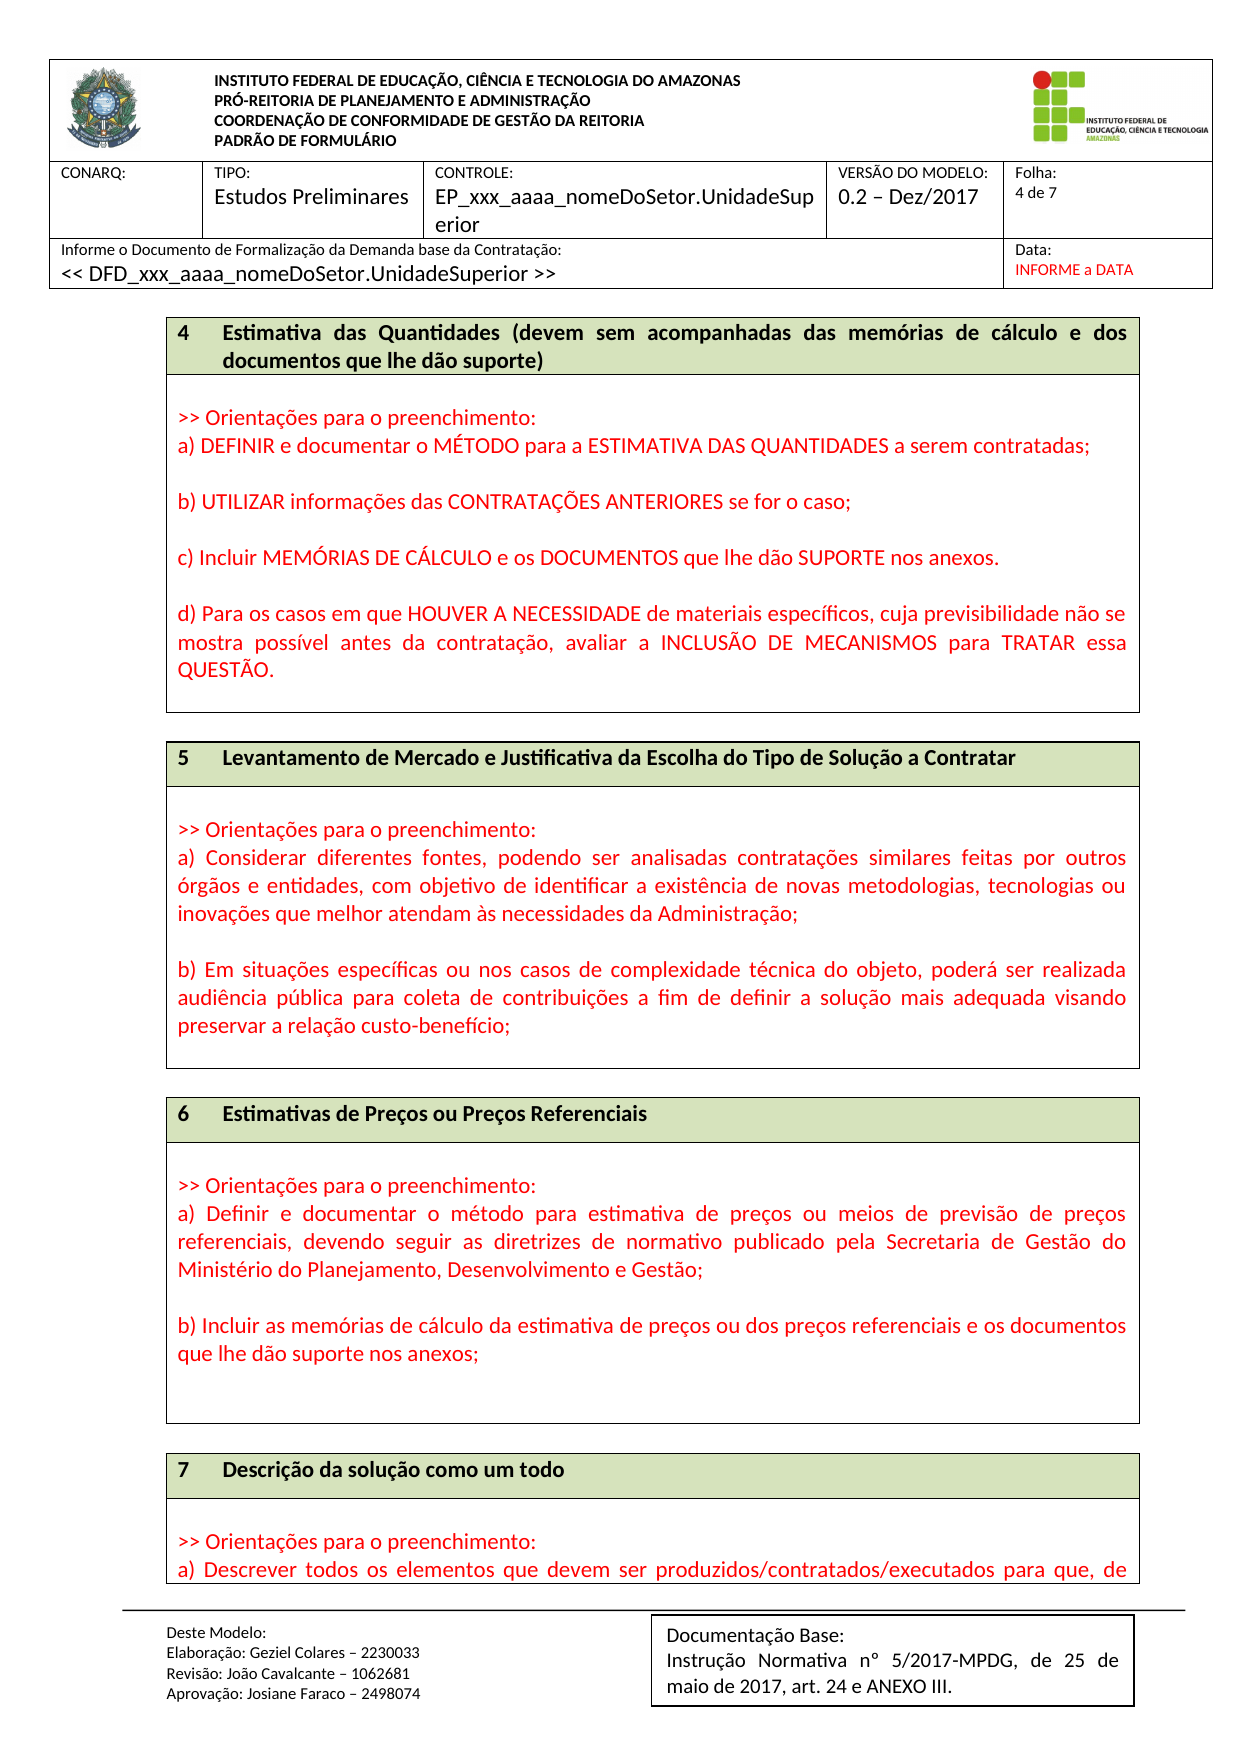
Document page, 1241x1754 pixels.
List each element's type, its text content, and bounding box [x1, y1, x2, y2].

table_cell >> Orientações para o preenchimento: a) Considerar diferentes fontes, podendo ser analisadas contratações similares feitas por outros órgãos e entidades, com objetivo de identificar a existência de novas metodologias, tecnologias ou inovações que melhor atendam às necessidades da Administração; b) Em situações específicas ou nos casos de complexidade técnica do objeto, poderá ser realizada audiência pública para coleta de contribuições a fim de definir a solução mais adequada visando preservar a relação custo-benefício; [167, 787, 1139, 1067]
picture [1029, 66, 1211, 144]
picture [66, 67, 142, 151]
table_header Estimativa das Quantidades (devem sem acompanhadas das memórias de cálculo e dos documentos que lhe dão suporte) [167, 318, 1139, 374]
table_header Levantamento de Mercado e Justificativa da Escolha do Tipo de Solução a Contratar [167, 743, 1139, 786]
table_header Estimativas de Preços ou Preços Referenciais [167, 1098, 1139, 1142]
table_header Descrição da solução como um todo [167, 1454, 1139, 1498]
table_cell >> Orientações para o preenchimento: a) Definir e documentar o método para estimativa de preços ou meios de previsão de preços referenciais, devendo seguir as diretrizes de normativo publicado pela Secretaria de Gestão do Ministério do Planejamento, Desenvolvimento e Gestão; b) Incluir as memórias de cálculo da estimativa de preços ou dos preços referenciais e os documentos que lhe dão suporte nos anexos; [167, 1143, 1139, 1423]
table_cell >> Orientações para o preenchimento: a) DEFINIR e documentar o MÉTODO para a ESTIMATIVA DAS QUANTIDADES a serem contratadas; b) UTILIZAR informações das CONTRATAÇÕES ANTERIORES se for o caso; c) Incluir MEMÓRIAS DE CÁLCULO e os DOCUMENTOS que lhe dão SUPORTE nos anexos. d) Para os casos em que HOUVER A NECESSIDADE de materiais específicos, cuja previsibilidade não se mostra possível antes da contratação, avaliar a INCLUSÃO DE MECANISMOS para TRATAR essa QUESTÃO. [167, 375, 1139, 712]
